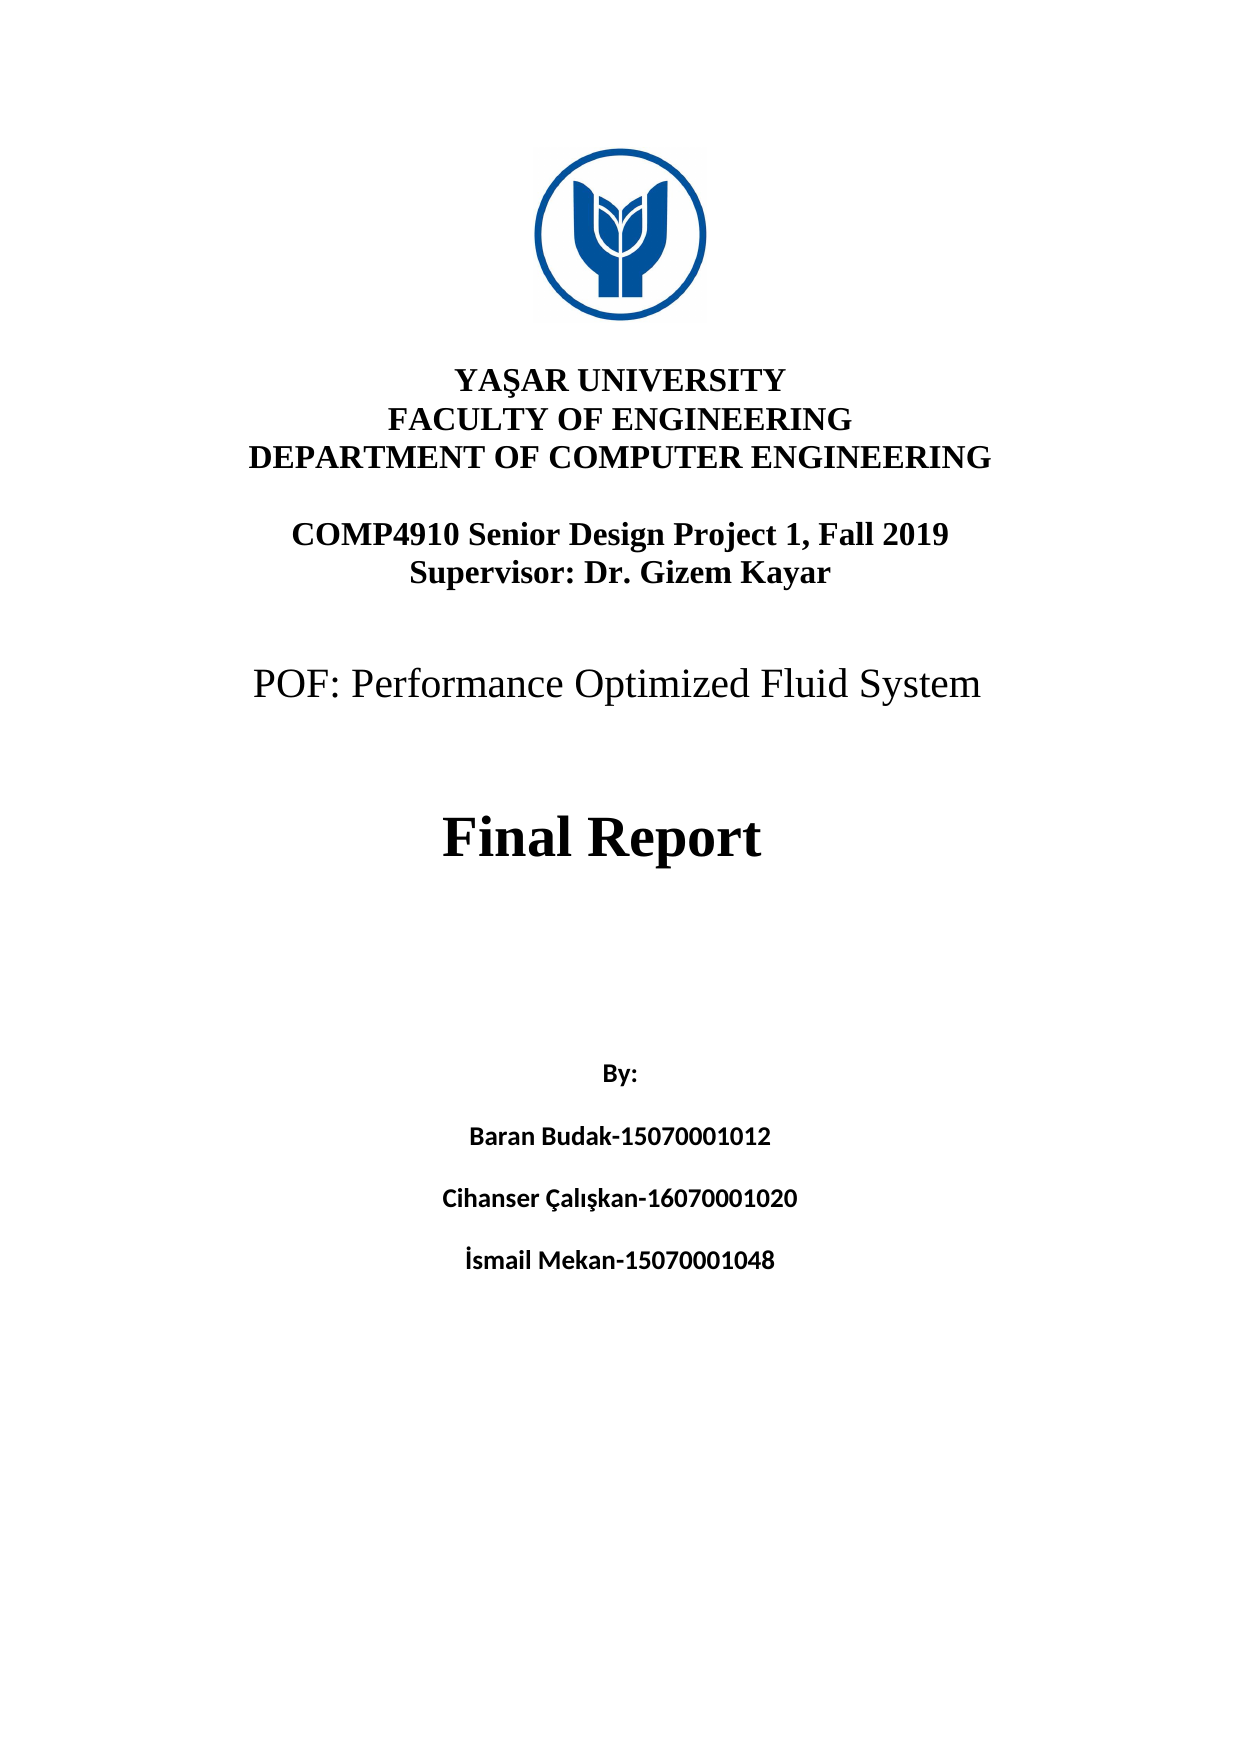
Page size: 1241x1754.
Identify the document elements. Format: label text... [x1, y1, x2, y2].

text YAŞAR UNIVERSITY [148, 361, 1093, 399]
text Supervisor: Dr. Gizem Kayar [148, 552, 1093, 591]
text DEPARTMENT OF COMPUTER ENGINEERING [148, 437, 1093, 476]
text İsmail Mekan-15070001048 [148, 1243, 1093, 1276]
text FACULTY OF ENGINEERING [148, 399, 1093, 437]
text COMP4910 Senior Design Project 1, Fall 2019 [148, 514, 1093, 552]
text POF: Performance Optimized Fluid System [148, 658, 1093, 706]
text By: [148, 1057, 1093, 1089]
text Baran Budak-15070001012 [148, 1119, 1093, 1152]
text Cihanser Çalışkan-16070001020 [148, 1181, 1093, 1214]
text Final Report [369, 802, 1093, 869]
